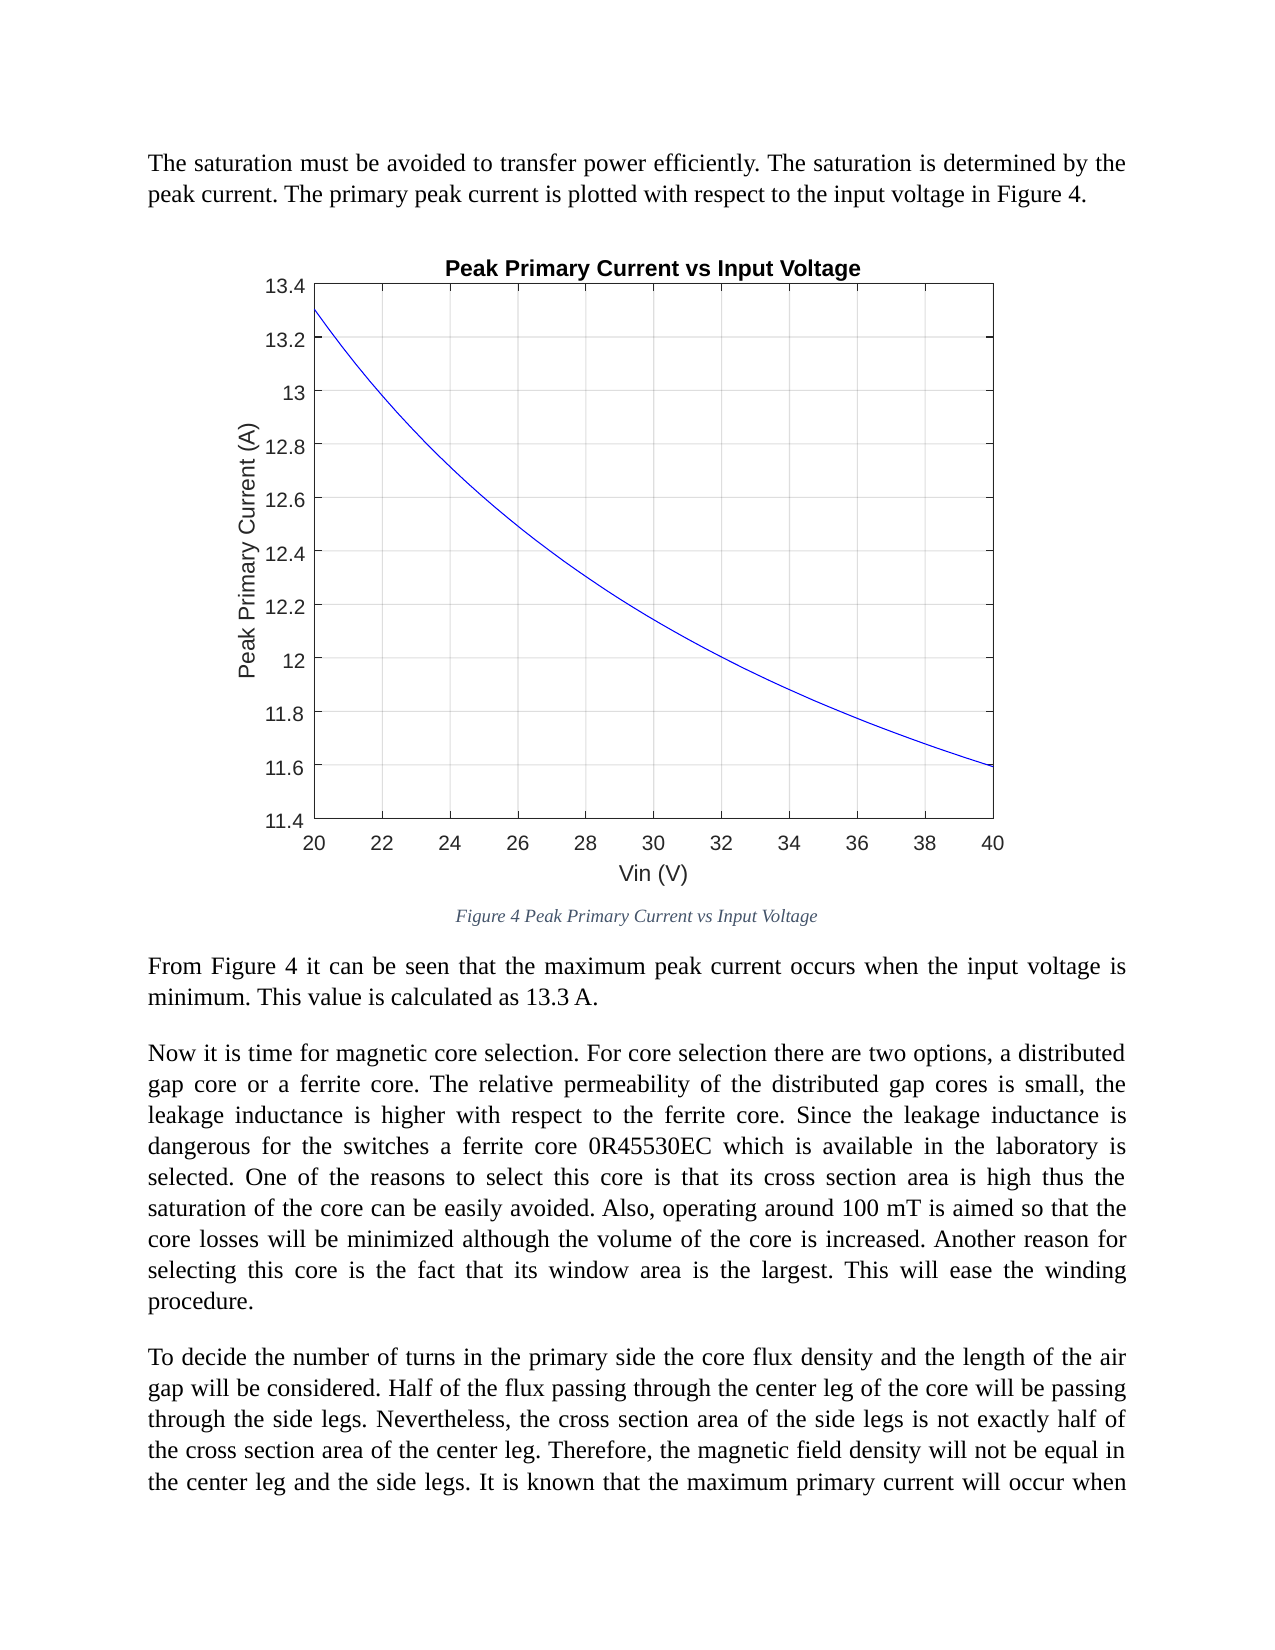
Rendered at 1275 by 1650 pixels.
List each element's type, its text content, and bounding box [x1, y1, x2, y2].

text Now it is time for magnetic core selection. For core selection there are two options, a distributed gap core or a ferrite core. The relative permeability of the distributed gap cores is small, the leakage inductance is higher with respect to the ferrite core. Since the leakage inductance is dangerous for the switches a ferrite core 0R45530EC which is available in the laboratory is selected. One of the reasons to select this core is that its cross section area is high thus the saturation of the core can be easily avoided. Also, operating around 100 mT is aimed so that the core losses will be minimized although the volume of the core is increased. Another reason for selecting this core is the fact that its window area is the largest. This will ease the winding procedure. [148, 1038, 1127, 1315]
text Figure 4 Peak Primary Current vs Input Voltage [148, 904, 1127, 926]
text The saturation must be avoided to transfer power efficiently. The saturation is determined by the peak current. The primary peak current is plotted with respect to the input voltage in Figure 4. [148, 148, 1127, 207]
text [148, 1342, 1127, 1495]
text From Figure 4 it can be seen that the maximum peak current occurs when the input voltage is minimum. This value is calculated as 13.3 A. [148, 951, 1127, 1011]
